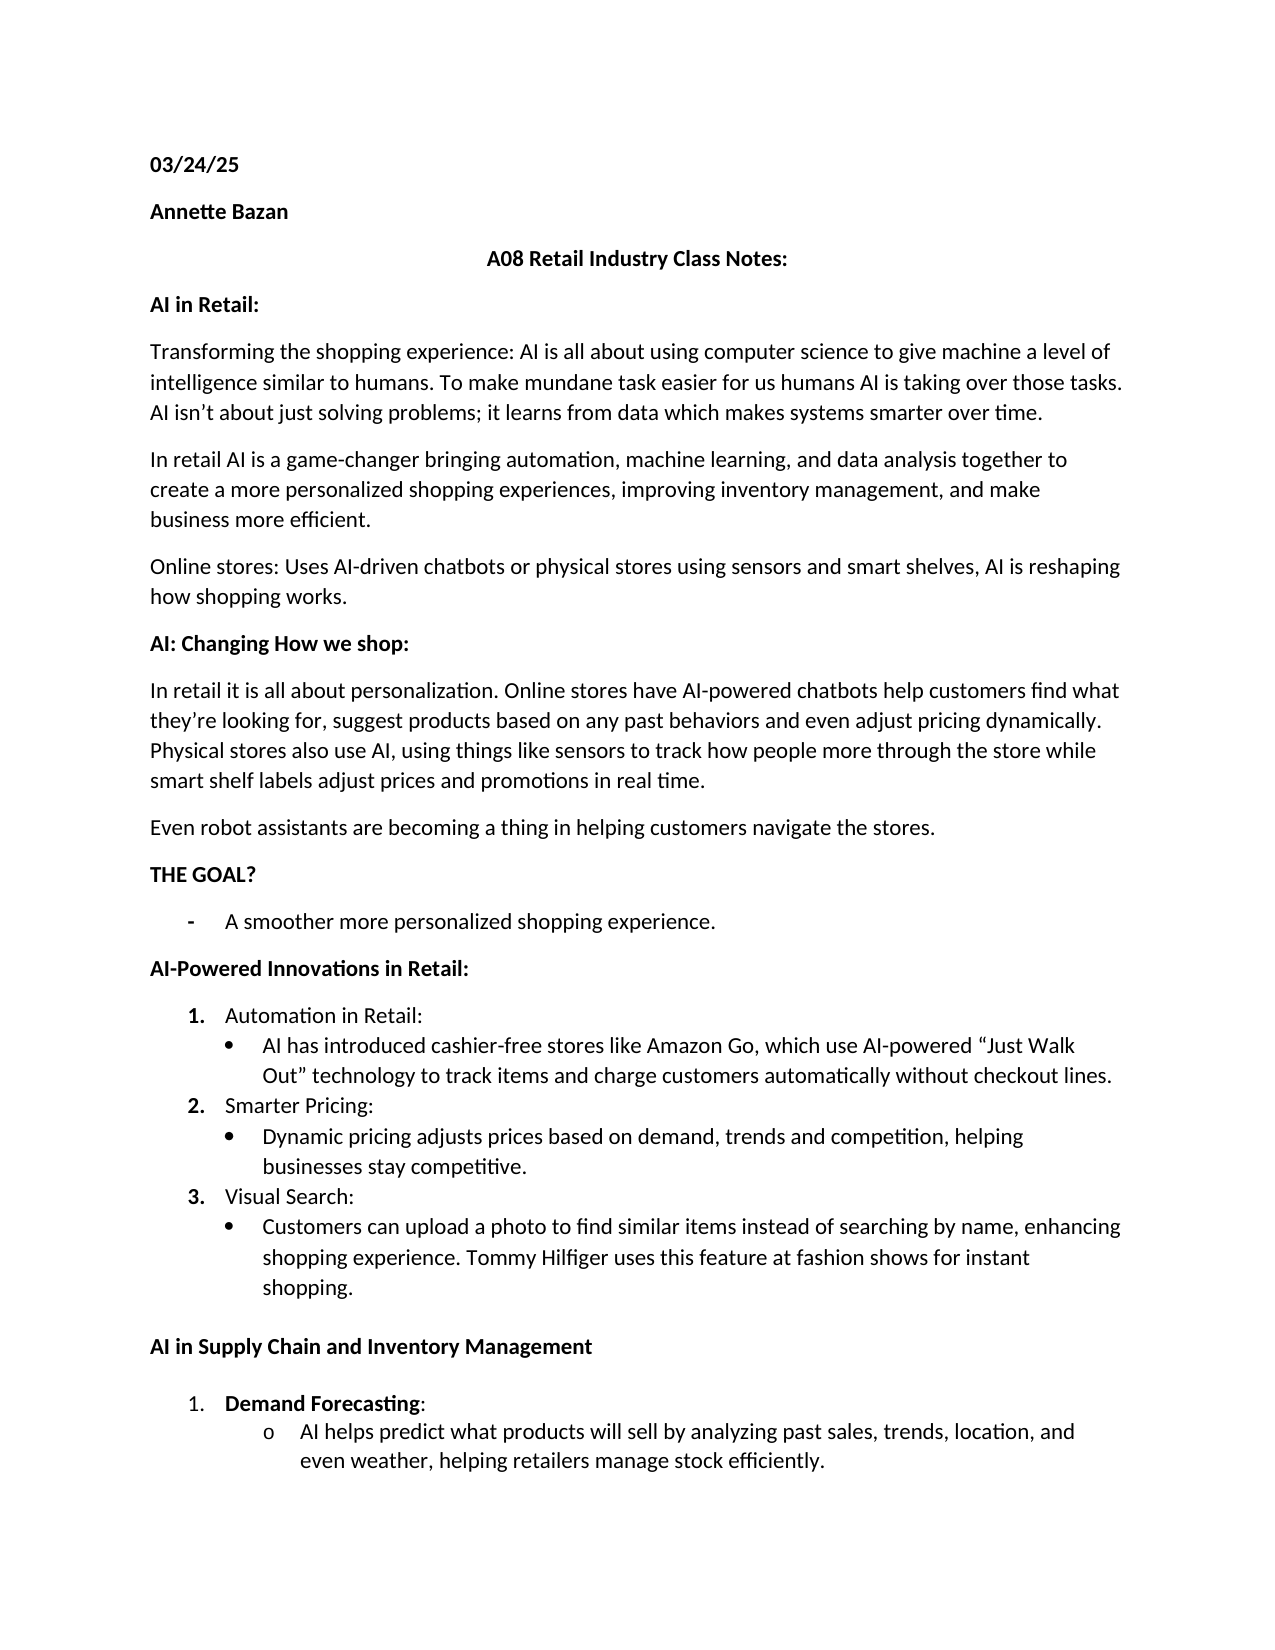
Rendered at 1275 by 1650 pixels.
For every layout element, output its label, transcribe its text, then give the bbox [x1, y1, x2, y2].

text AI in Supply Chain and Inventory Management [150, 1332, 1125, 1360]
list AI helps predict what products will sell by analyzing past sales, trends, location, and even weather, helping retailers manage stock efficiently. [262, 1417, 1125, 1474]
text 03/24/25 [150, 150, 1125, 178]
text In retail it is all about personalization. Online stores have AI-powered chatbots help customers find what they’re looking for, suggest products based on any past behaviors and even adjust pricing dynamically. Physical stores also use AI, using things like sensors to track how people more through the store while smart shelf labels adjust prices and promotions in real time. [150, 676, 1125, 795]
text Even robot assistants are becoming a thing in helping customers navigate the stores. [150, 813, 1125, 842]
text Transforming the shopping experience: AI is all about using computer science to give machine a level of intelligence similar to humans. To make mundane task easier for us humans AI is taking over those tasks. AI isn’t about just solving problems; it learns from data which makes systems smarter over time. [150, 337, 1125, 426]
text THE GOAL? [150, 860, 1125, 888]
text Annette Bazan [150, 197, 1125, 225]
list Dynamic pricing adjusts prices based on demand, trends and competition, helping businesses stay competitive. [225, 1122, 1125, 1180]
list Demand Forecasting: [187, 1389, 1125, 1417]
list A smoother more personalized shopping experience. [187, 907, 1125, 935]
text Online stores: Uses AI-driven chatbots or physical stores using sensors and smart shelves, AI is reshaping how shopping works. [150, 552, 1125, 610]
list Automation in Retail: [187, 1001, 1125, 1029]
list Customers can upload a photo to find similar items instead of searching by name, enhancing shopping experience. Tommy Hilfiger uses this feature at fashion shows for instant shopping. [225, 1212, 1125, 1301]
text In retail AI is a game-changer bringing automation, machine learning, and data analysis together to create a more personalized shopping experiences, improving inventory management, and make business more efficient. [150, 445, 1125, 533]
list AI has introduced cashier-free stores like Amazon Go, which use AI-powered “Just Walk Out” technology to track items and charge customers automatically without checkout lines. [225, 1031, 1125, 1089]
text A08 Retail Industry Class Notes: [150, 244, 1125, 272]
text AI-Powered Innovations in Retail: [150, 954, 1125, 982]
list Smarter Pricing: [187, 1092, 1125, 1120]
text AI: Changing How we shop: [150, 629, 1125, 657]
list Visual Search: [187, 1182, 1125, 1210]
text AI in Retail: [150, 291, 1125, 319]
